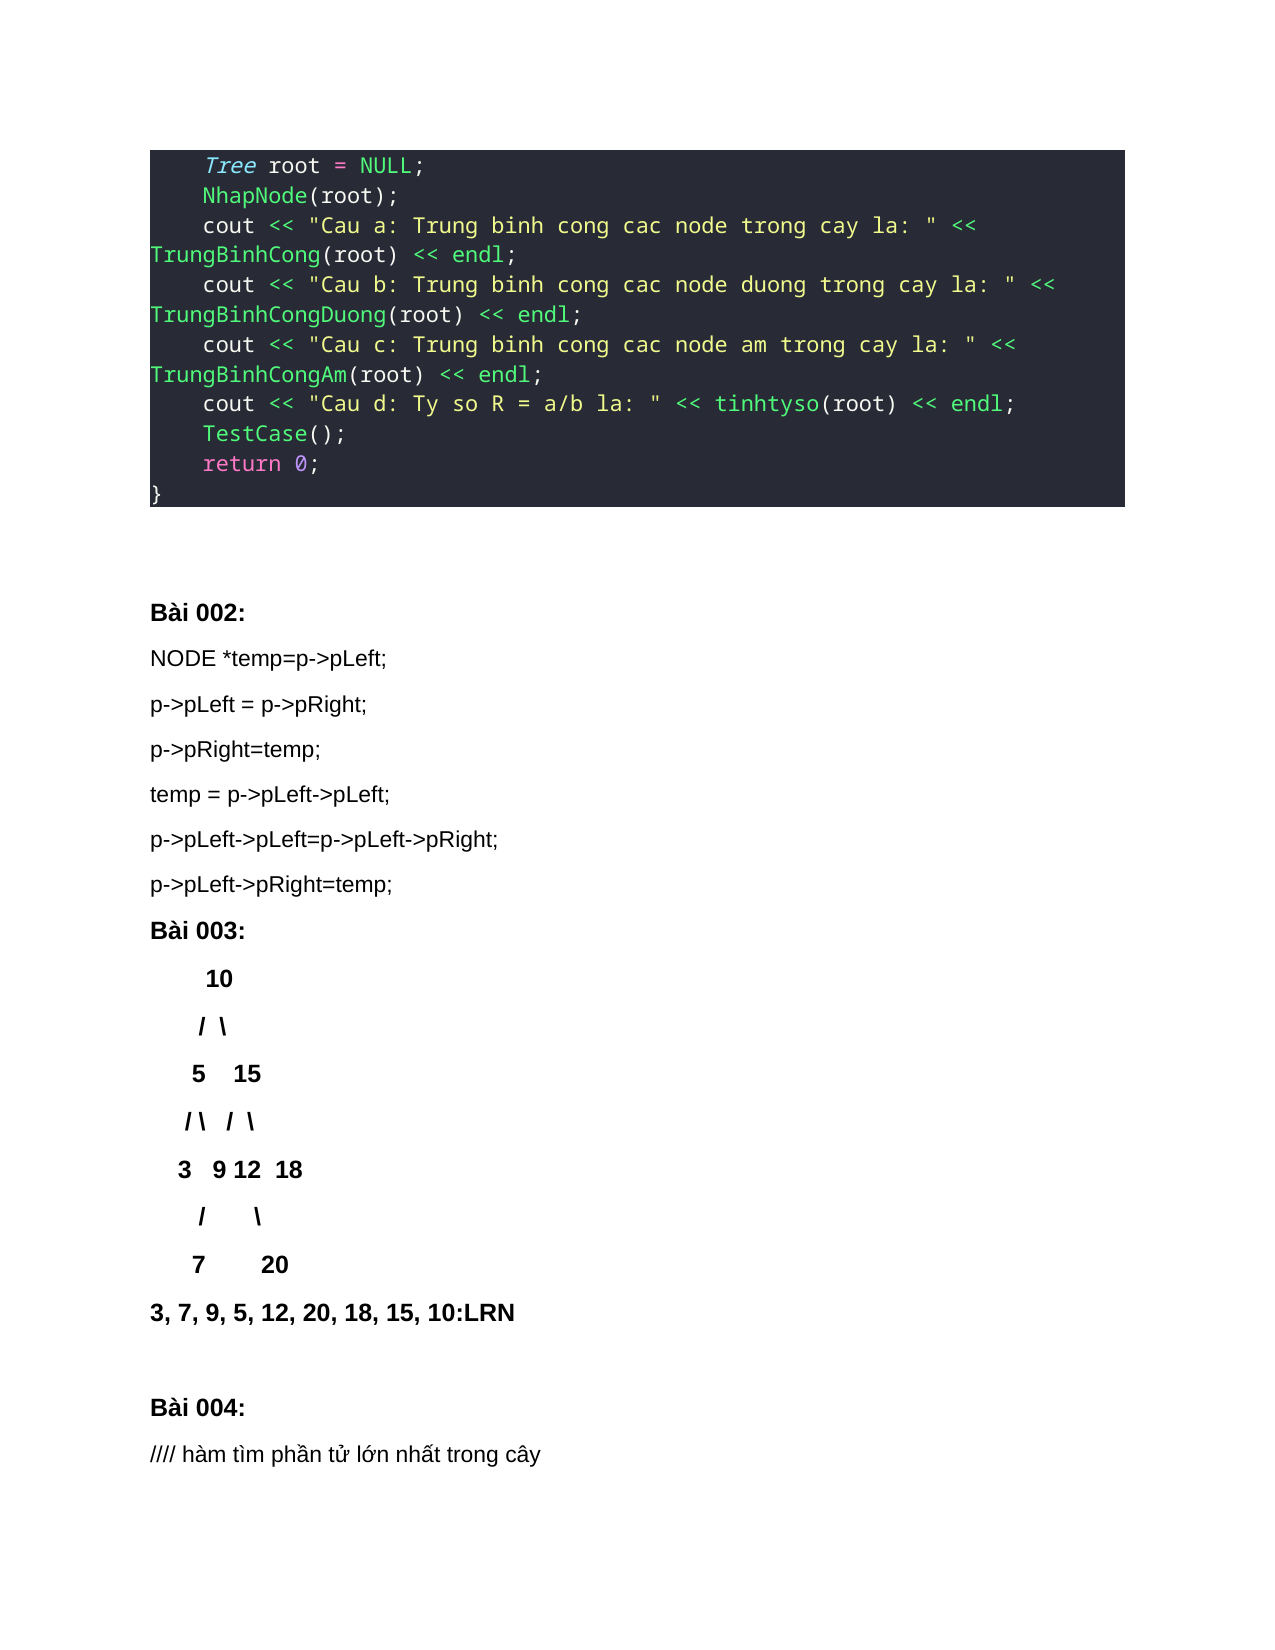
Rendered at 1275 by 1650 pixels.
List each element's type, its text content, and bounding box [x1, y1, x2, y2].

text NhapNode(root); [150, 180, 1125, 209]
text p->pLeft->pRight=temp; [150, 871, 1125, 897]
text 3 9 12 18 [150, 1154, 1125, 1183]
text p->pLeft->pLeft=p->pLeft->pRight; [150, 826, 1125, 852]
text NODE *temp=p->pLeft; [150, 645, 1125, 672]
text cout << "Cau d: Ty so R = a/b la: " << tinhtyso(root) << endl; [150, 388, 1125, 418]
text 5 15 [150, 1059, 1125, 1088]
text Bài 002: [150, 598, 1125, 626]
text 3, 7, 9, 5, 12, 20, 18, 15, 10:LRN [150, 1298, 1125, 1326]
text / \ [150, 1202, 1125, 1231]
text p->pLeft = p->pRight; [150, 691, 1125, 717]
text cout << "Cau a: Trung binh cong cac node trong cay la: " << TrungBinhCong(root) << endl; [150, 209, 1125, 269]
text cout << "Cau c: Trung binh cong cac node am trong cay la: " << TrungBinhCongAm(root) << endl; [150, 329, 1125, 388]
text TestCase(); [150, 418, 1125, 448]
text Bài 003: [150, 916, 1125, 945]
text 10 [150, 964, 1125, 992]
text 7 20 [150, 1250, 1125, 1279]
text } [150, 478, 1125, 507]
text / \ / \ [150, 1107, 1125, 1136]
text Tree root = NULL; [150, 150, 1125, 180]
text p->pRight=temp; [150, 736, 1125, 762]
text //// hàm tìm phần tử lớn nhất trong cây [150, 1441, 1125, 1467]
text cout << "Cau b: Trung binh cong cac node duong trong cay la: " << TrungBinhCongDuong(root) << endl; [150, 269, 1125, 329]
text return 0; [150, 448, 1125, 478]
text Bài 004: [150, 1393, 1125, 1422]
text / \ [150, 1011, 1125, 1040]
text temp = p->pLeft->pLeft; [150, 781, 1125, 807]
